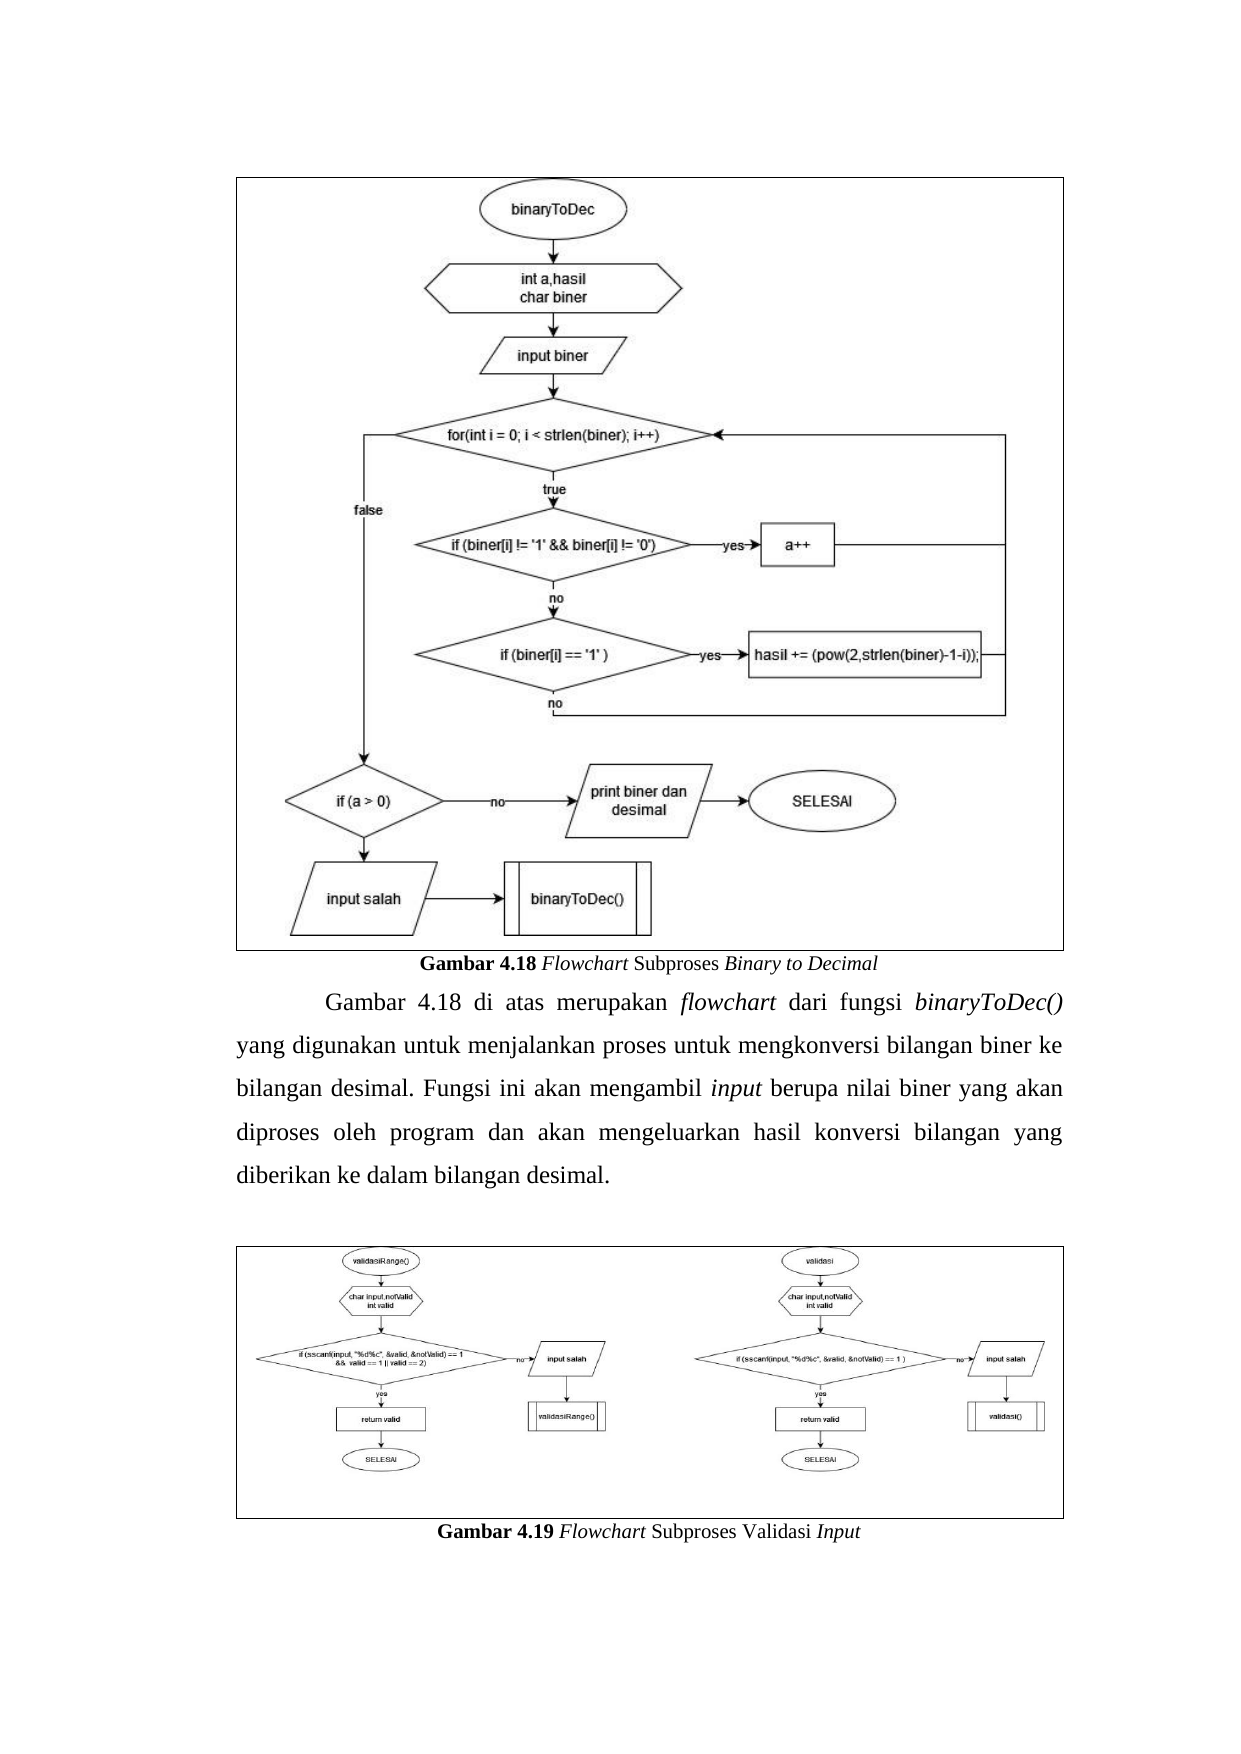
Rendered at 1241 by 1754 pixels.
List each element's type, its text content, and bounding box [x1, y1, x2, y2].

text Gambar 4.19 Flowchart Subproses Validasi Input [236, 1519, 1063, 1543]
picture [255, 1247, 1045, 1504]
picture [284, 178, 1016, 936]
text Gambar 4.18 Flowchart Subproses Binary to Decimal [236, 951, 1063, 975]
table_header [237, 1247, 1063, 1518]
table_header [237, 178, 1063, 950]
text Gambar 4.18 di atas merupakan flowchart dari fungsi binaryToDec() yang digunakan untuk menjalankan proses untuk mengkonversi bilangan biner ke bilangan desimal. Fungsi ini akan mengambil input berupa nilai biner yang akan diproses oleh program dan akan mengeluarkan hasil konversi bilangan yang diberikan ke dalam bilangan desimal. [236, 987, 1063, 1188]
